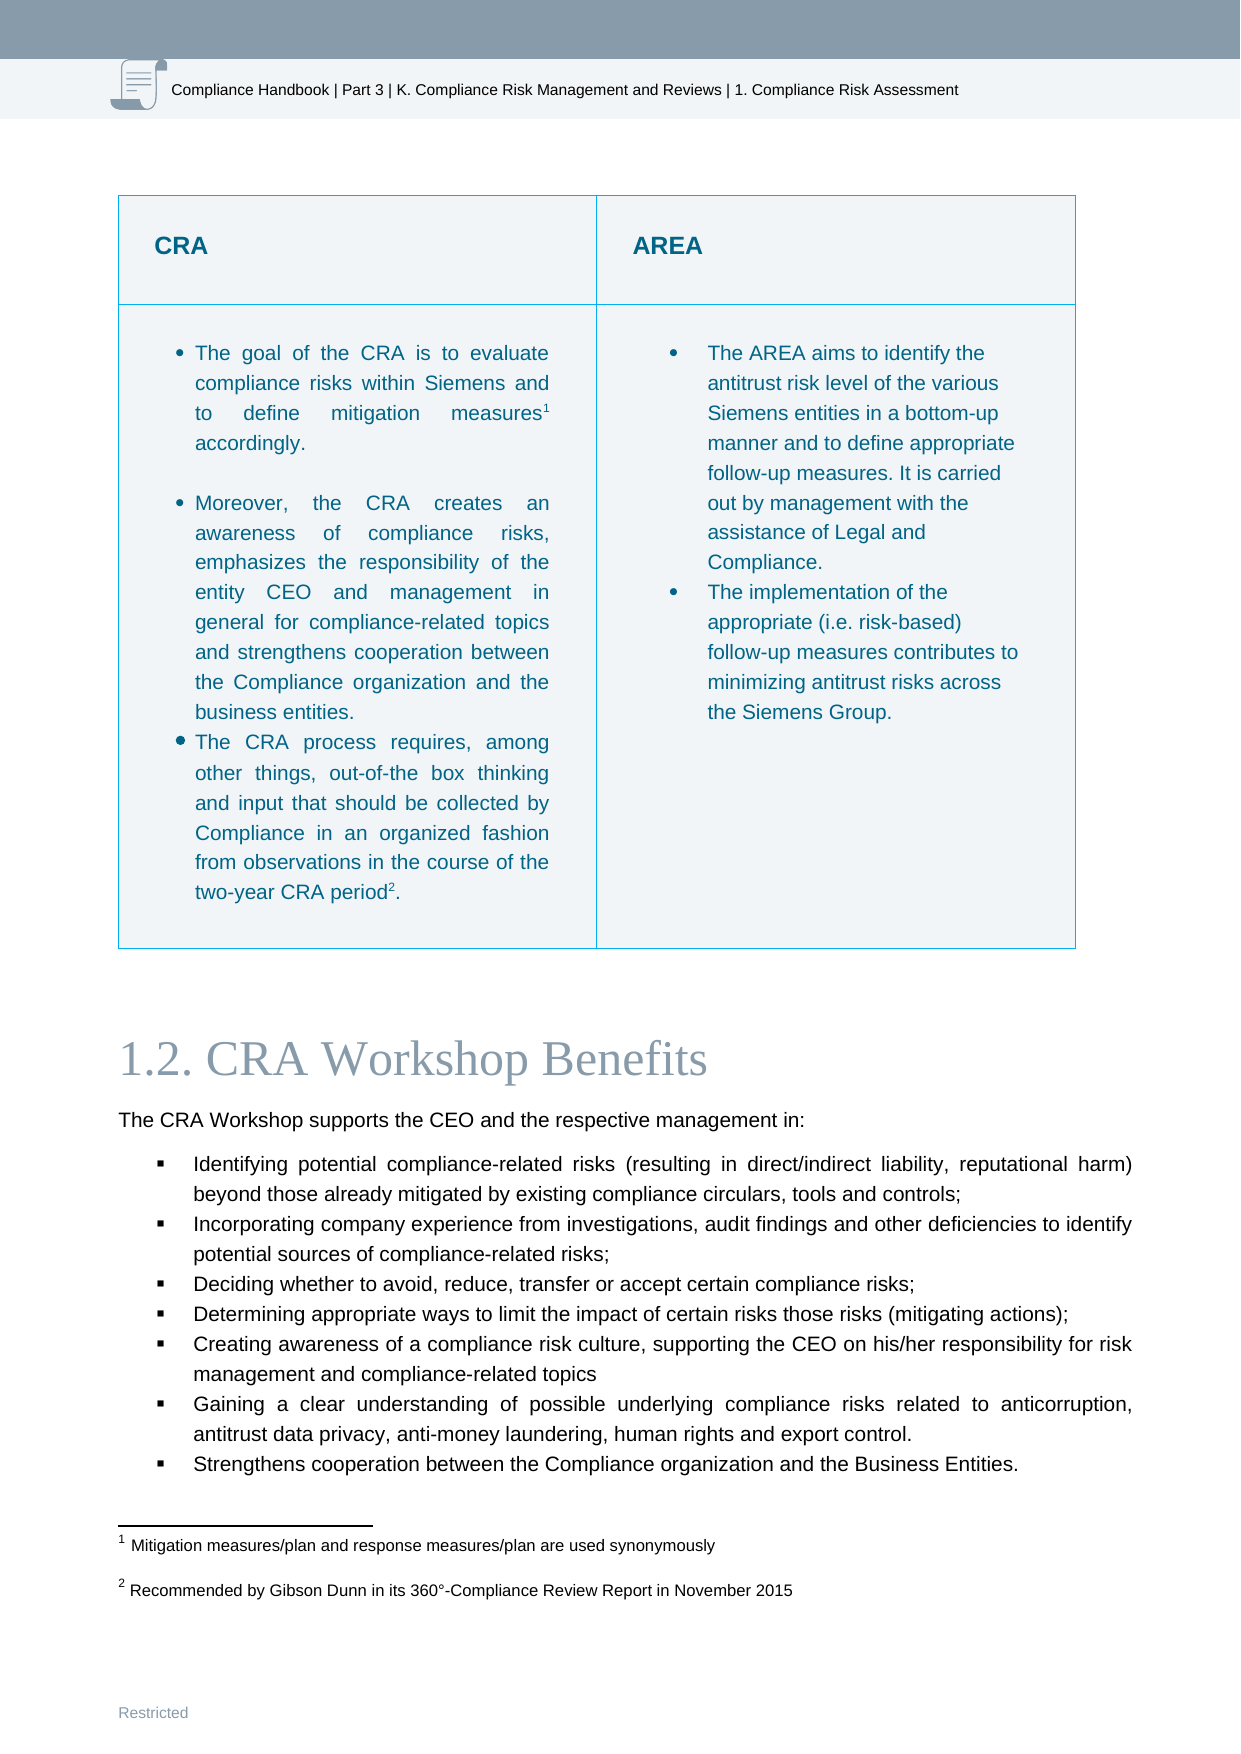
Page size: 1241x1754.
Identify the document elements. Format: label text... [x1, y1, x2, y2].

list Creating awareness of a compliance risk culture, supporting the CEO on his/her responsibility for risk management and compliance-related topics [156, 1332, 1134, 1386]
list Gaining a clear understanding of possible underlying compliance risks related to anticorruption, antitrust data privacy, anti-money laundering, human rights and export control. [156, 1392, 1134, 1446]
picture [110, 59, 168, 110]
list Determining appropriate ways to limit the impact of certain risks those risks (mitigating actions); [156, 1302, 1134, 1326]
list Incorporating company experience from investigations, audit findings and other deficiencies to identify potential sources of compliance-related risks; [156, 1212, 1134, 1266]
subtitle 1.2. CRA Workshop Benefits [118, 1029, 1134, 1087]
list Deciding whether to avoid, reduce, transfer or accept certain compliance risks; [156, 1272, 1134, 1296]
table_header CRA [119, 196, 596, 304]
table_cell The AREA aims to identify the antitrust risk level of the various Siemens entities in a bottom-up manner and to define appropriate follow-up measures. It is carried out by management with the assistance of Legal and Compliance. The implementation of the appropriate (i.e. risk-based) follow-up measures contributes to minimizing antitrust risks across the Siemens Group. [597, 305, 1075, 948]
table_cell The goal of the CRA is to evaluate compliance risks within Siemens and to define mitigation measures accordingly. Moreover, the CRA creates an awareness of compliance risks, emphasizes the responsibility of the entity CEO and management in general for compliance-related topics and strengthens cooperation between the Compliance organization and the business entities. The CRA process requires, among other things, out-of-the box thinking and input that should be collected by Compliance in an organized fashion from observations in the course of the two-year CRA period. [119, 305, 596, 948]
text The CRA Workshop supports the CEO and the respective management in: [118, 1108, 1134, 1132]
table_header AREA [597, 196, 1075, 304]
list Identifying potential compliance-related risks (resulting in direct/indirect liability, reputational harm) beyond those already mitigated by existing compliance circulars, tools and controls; [156, 1152, 1134, 1206]
list Strengthens cooperation between the Compliance organization and the Business Entities. [156, 1452, 1134, 1476]
